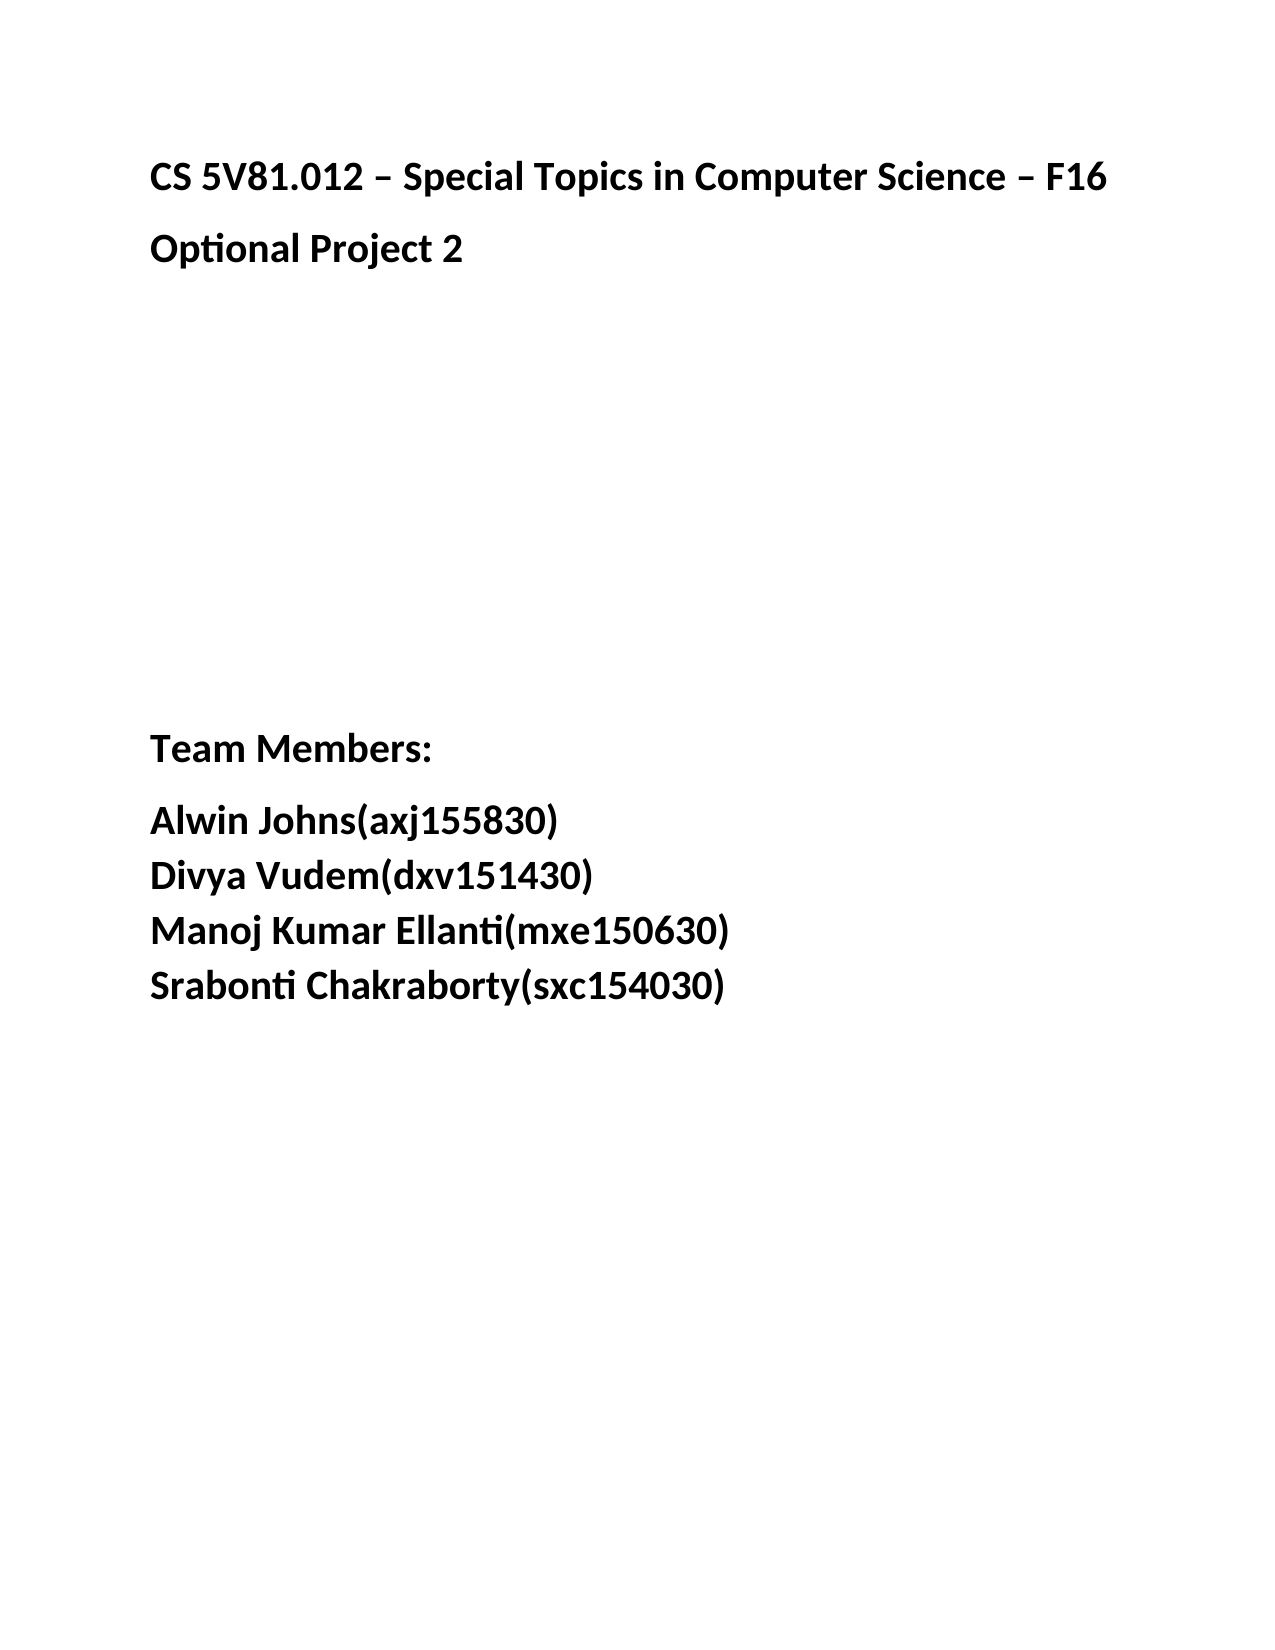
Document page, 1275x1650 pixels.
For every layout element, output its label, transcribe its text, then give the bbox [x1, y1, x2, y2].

text Team Members: [150, 722, 1125, 773]
text CS 5V81.012 – Special Topics in Computer Science – F16 [150, 150, 1125, 201]
text Divya Vudem(dxv151430) [150, 849, 1125, 900]
text Srabonti Chakraborty(sxc154030) [150, 959, 1125, 1009]
text Alwin Johns(axj155830) [150, 794, 1125, 845]
text Manoj Kumar Ellanti(mxe150630) [150, 904, 1125, 955]
text Optional Project 2 [150, 222, 1125, 272]
